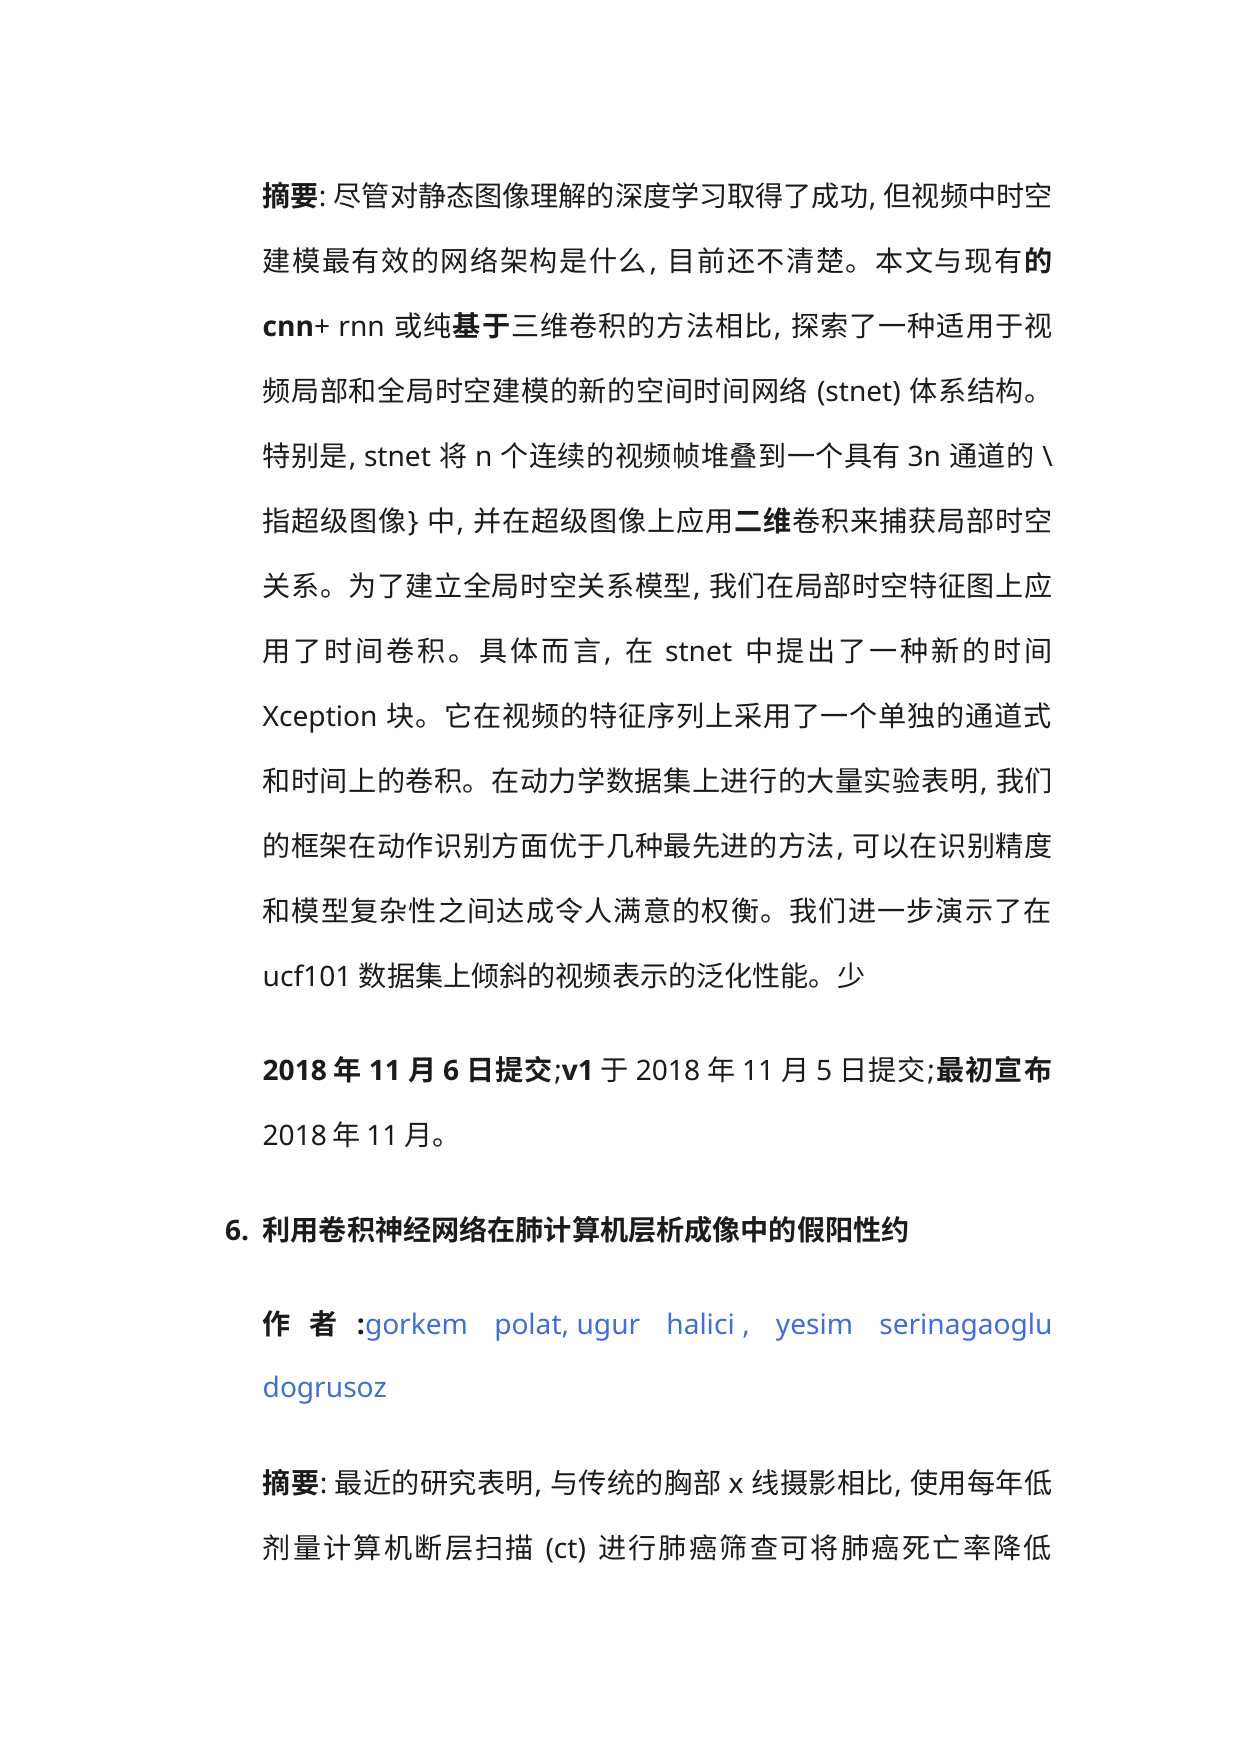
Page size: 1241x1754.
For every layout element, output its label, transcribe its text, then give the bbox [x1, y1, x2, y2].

text 摘要: 尽管对静态图像理解的深度学习取得了成功, 但视频中时空建模最有效的网络架构是什么, 目前还不清楚。本文与现有的 cnn+ rnn 或纯基于三维卷积的方法相比, 探索了一种适用于视频局部和全局时空建模的新的空间时间网络 (stnet) 体系结构。特别是, stnet 将 n 个连续的视频帧堆叠到一个具有3n 通道的 \ 指超级图像} 中, 并在超级图像上应用二维卷积来捕获局部时空关系。为了建立全局时空关系模型, 我们在局部时空特征图上应用了时间卷积。具体而言, 在 stnet 中提出了一种新的时间 Xception 块。它在视频的特征序列上采用了一个单独的通道式和时间上的卷积。在动力学数据集上进行的大量实验表明, 我们的框架在动作识别方面优于几种最先进的方法, 可以在识别精度和模型复杂性之间达成令人满意的权衡。我们进一步演示了在 ucf101 数据集上倾斜的视频表示的泛化性能。少 [262, 162, 1053, 1007]
text 作者:gorkem polat, ugur halici , yesim serinagaoglu dogrusoz [262, 1289, 1053, 1419]
list 利用卷积神经网络在肺计算机层析成像中的假阳性约 [225, 1195, 1053, 1260]
text 2018年11月6日提交;v1于2018年11月5日提交;最初宣布2018年11月。 [262, 1036, 1053, 1166]
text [262, 1449, 1053, 1579]
